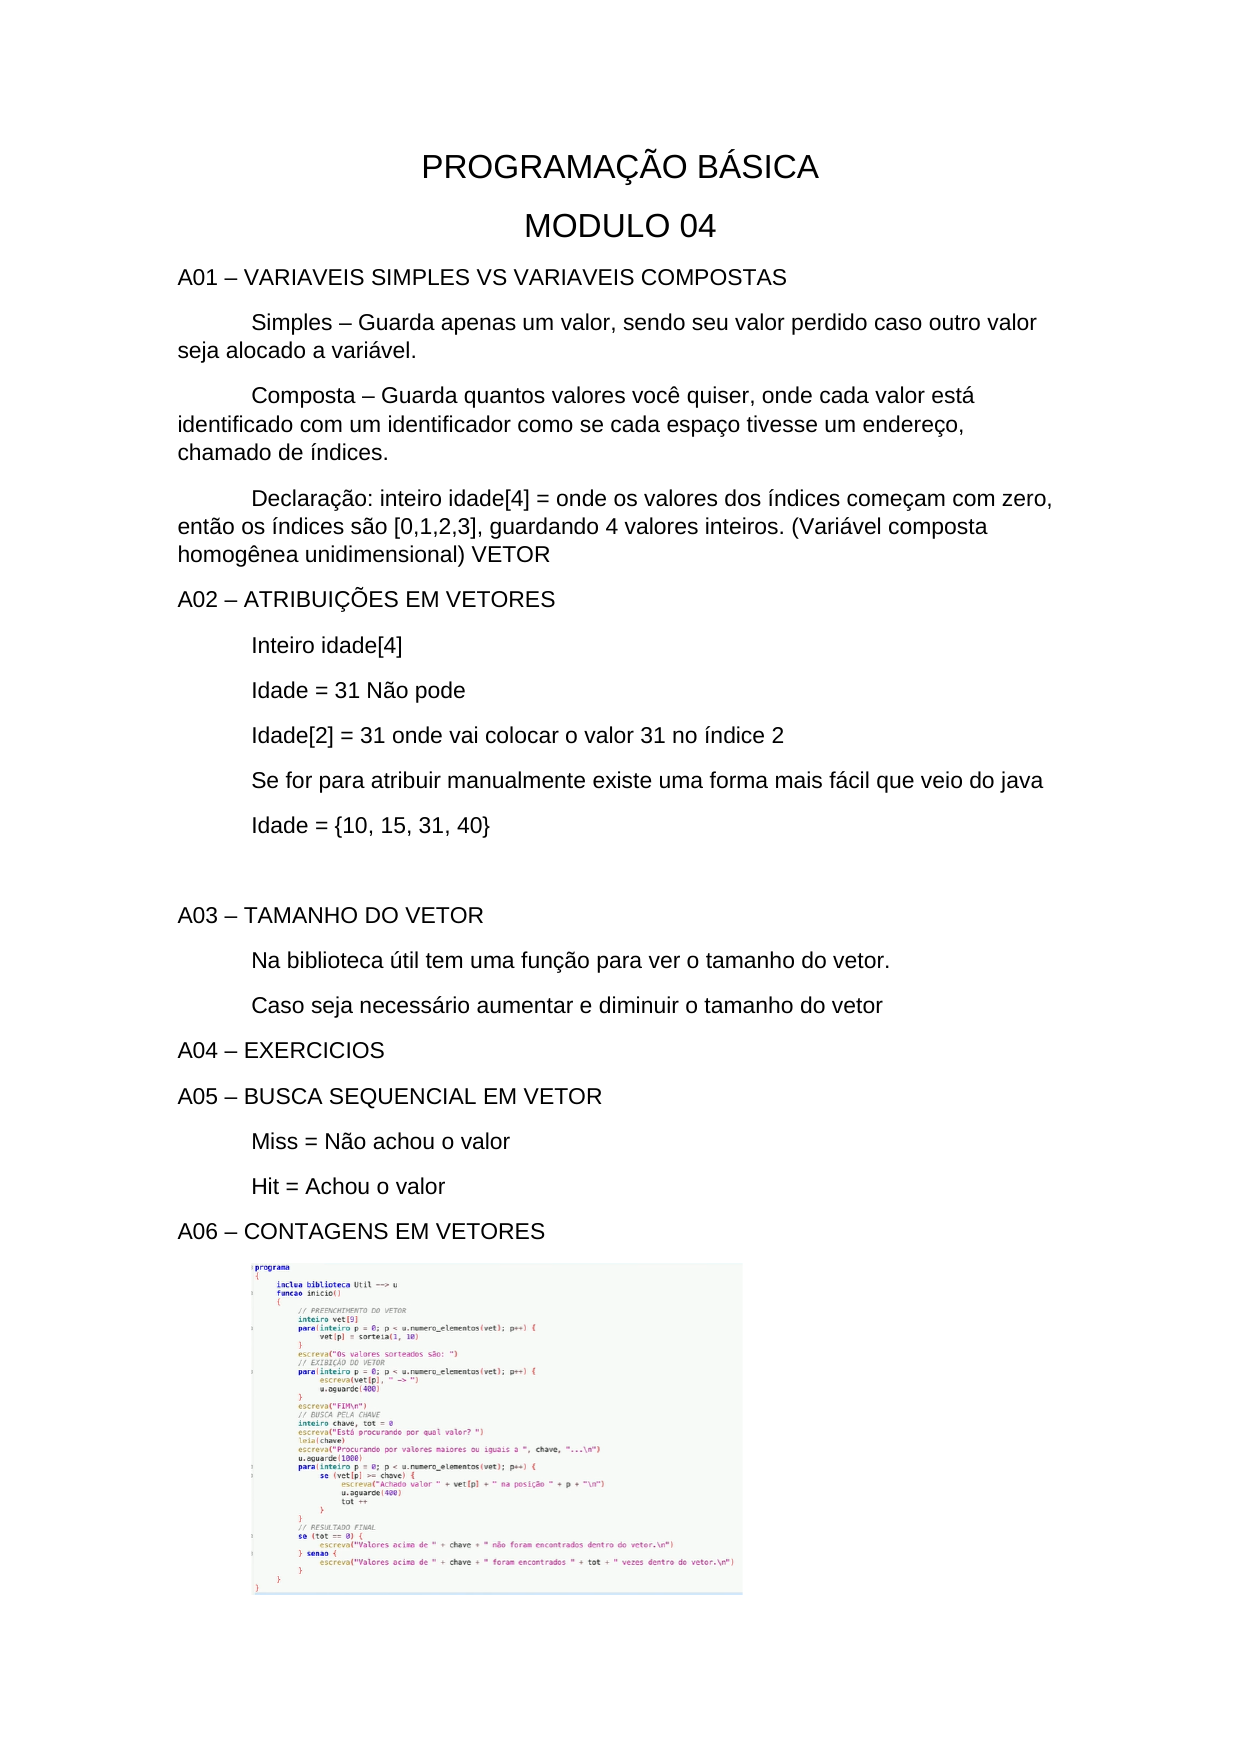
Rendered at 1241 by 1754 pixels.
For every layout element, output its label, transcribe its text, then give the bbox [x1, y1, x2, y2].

text A01 – VARIAVEIS SIMPLES VS VARIAVEIS COMPOSTAS [177, 264, 1063, 290]
text Composta – Guarda quantos valores você quiser, onde cada valor está identificado com um identificador como se cada espaço tivesse um endereço, chamado de índices. [177, 382, 1063, 466]
text A03 – TAMANHO DO VETOR [177, 902, 1063, 928]
text A05 – BUSCA SEQUENCIAL EM VETOR [177, 1083, 1063, 1109]
text Hit = Achou o valor [177, 1173, 1063, 1199]
text Idade = {10, 15, 31, 40} [177, 812, 1063, 838]
text A04 – EXERCICIOS [177, 1037, 1063, 1064]
text Inteiro idade[4] [177, 632, 1063, 658]
picture [251, 1263, 743, 1595]
text Declaração: inteiro idade[4] = onde os valores dos índices começam com zero, então os índices são [0,1,2,3], guardando 4 valores inteiros. (Variável composta homogênea unidimensional) VETOR [177, 484, 1063, 568]
text Idade = 31 Não pode [177, 677, 1063, 703]
text Simples – Guarda apenas um valor, sendo seu valor perdido caso outro valor seja alocado a variável. [177, 309, 1063, 364]
text A06 – CONTAGENS EM VETORES [177, 1218, 1063, 1244]
text Miss = Não achou o valor [177, 1128, 1063, 1154]
text Caso seja necessário aumentar e diminuir o tamanho do vetor [177, 992, 1063, 1019]
text PROGRAMAÇÃO BÁSICA [177, 148, 1063, 186]
text MODULO 04 [177, 206, 1063, 244]
text Na biblioteca útil tem uma função para ver o tamanho do vetor. [177, 947, 1063, 974]
text A02 – ATRIBUIÇÕES EM VETORES [177, 586, 1063, 613]
text Idade[2] = 31 onde vai colocar o valor 31 no índice 2 [177, 722, 1063, 748]
text Se for para atribuir manualmente existe uma forma mais fácil que veio do java [177, 767, 1063, 793]
